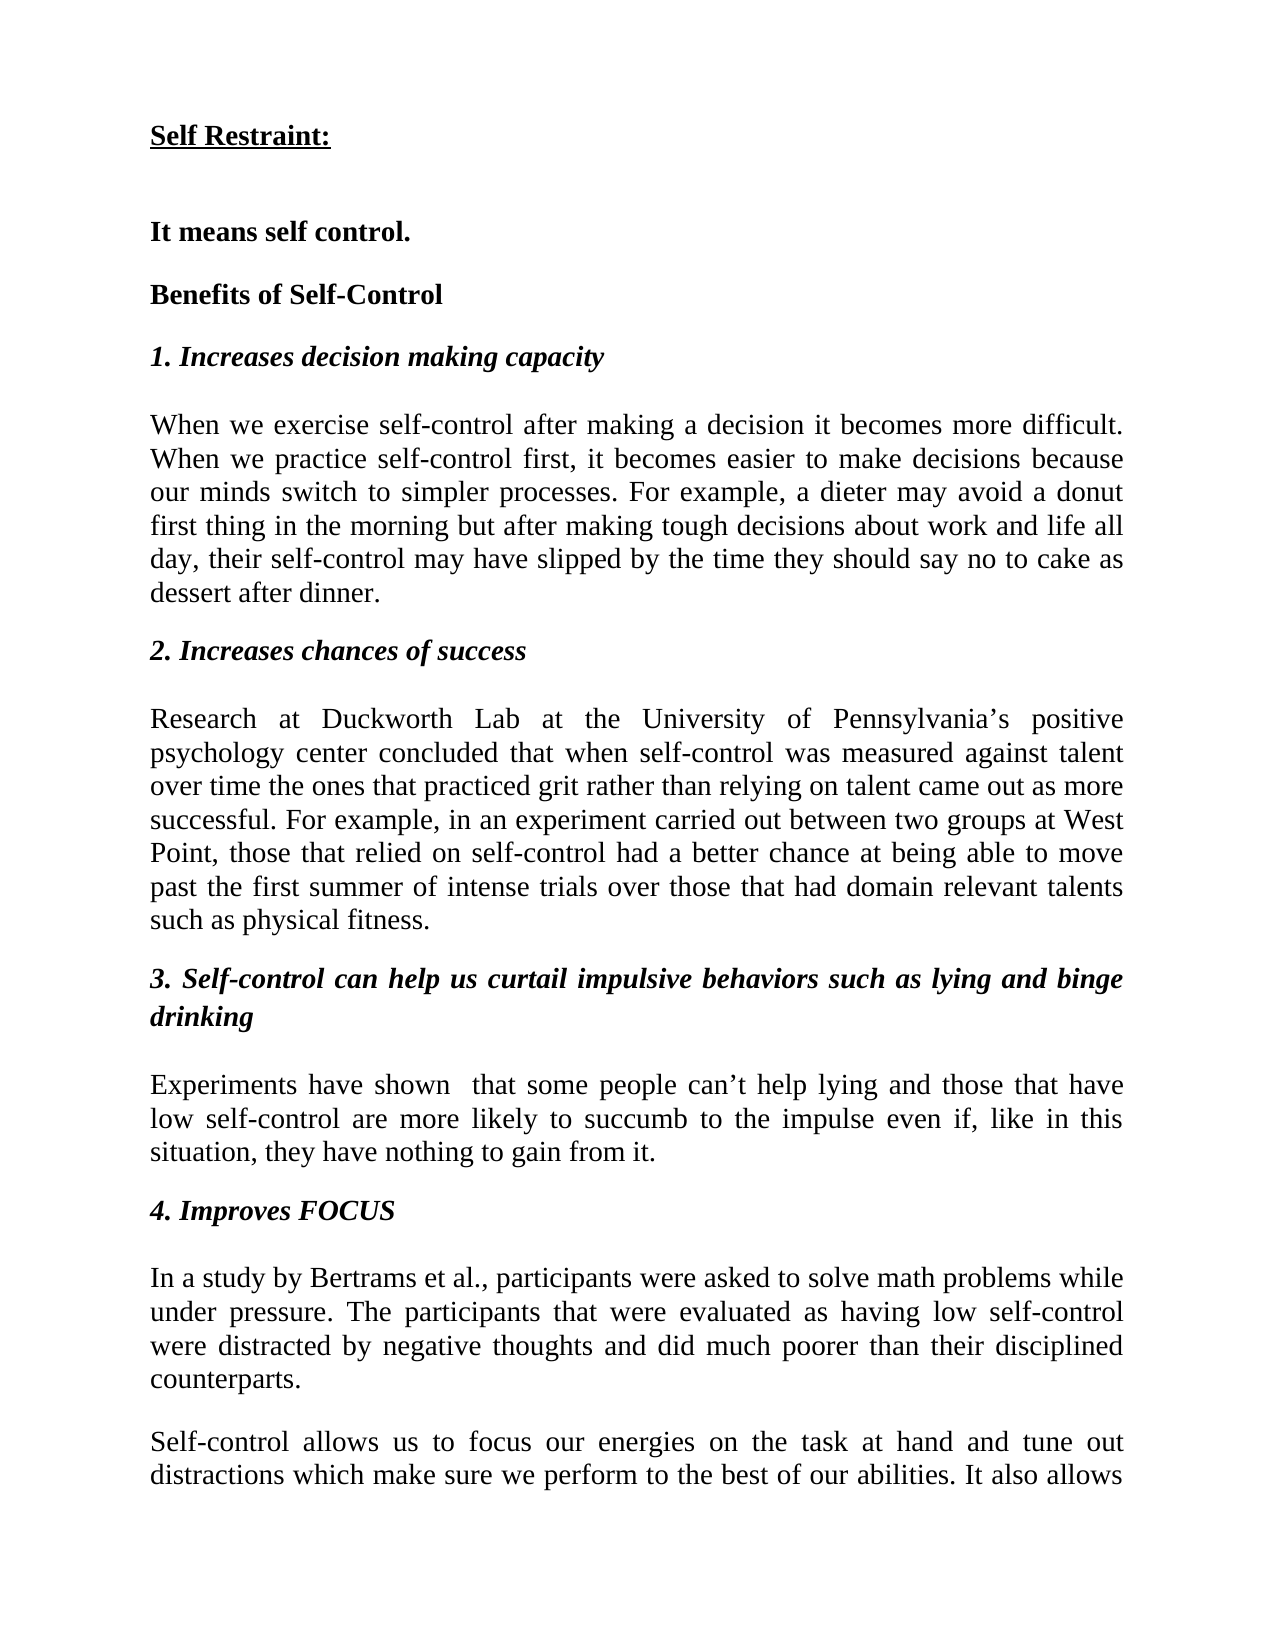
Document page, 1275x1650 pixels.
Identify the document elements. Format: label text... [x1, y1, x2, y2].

subtitle 3. Self-control can help us curtail impulsive behaviors such as lying and binge drinking [150, 961, 1125, 1033]
text Experiments have shown that some people can’t help lying and those that have low self-control are more likely to succumb to the impulse even if, like in this situation, they have nothing to gain from it. [150, 1067, 1125, 1168]
subtitle It means self control. [150, 214, 1125, 248]
text When we exercise self-control after making a decision it becomes more difficult. When we practice self-control first, it becomes easier to make decisions because our minds switch to simpler processes. For example, a dieter may avoid a donut first thing in the morning but after making tough decisions about work and life all day, their self-control may have slipped by the time they should say no to cake as dessert after dinner. [150, 407, 1125, 608]
subtitle 1. Increases decision making capacity [150, 339, 1125, 373]
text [150, 1424, 1125, 1491]
text Research at Duckworth Lab at the University of Pennsylvania’s positive psychology center concluded that when self-control was measured against talent over time the ones that practiced grit rather than relying on talent came out as more successful. For example, in an experiment carried out between two groups at West Point, those that relied on self-control had a better chance at being able to move past the first summer of intense trials over those that had domain relevant talents such as physical fitness. [150, 701, 1125, 936]
text In a study by Bertrams et al., participants were asked to solve math problems while under pressure. The participants that were evaluated as having low self-control were distracted by negative thoughts and did much poorer than their disciplined counterparts. [150, 1261, 1125, 1395]
subtitle 2. Increases chances of success [150, 633, 1125, 667]
text Self Restraint: [150, 118, 1125, 151]
subtitle 4. Improves FOCUS [150, 1193, 1125, 1226]
subtitle Benefits of Self-Control [150, 277, 1125, 310]
